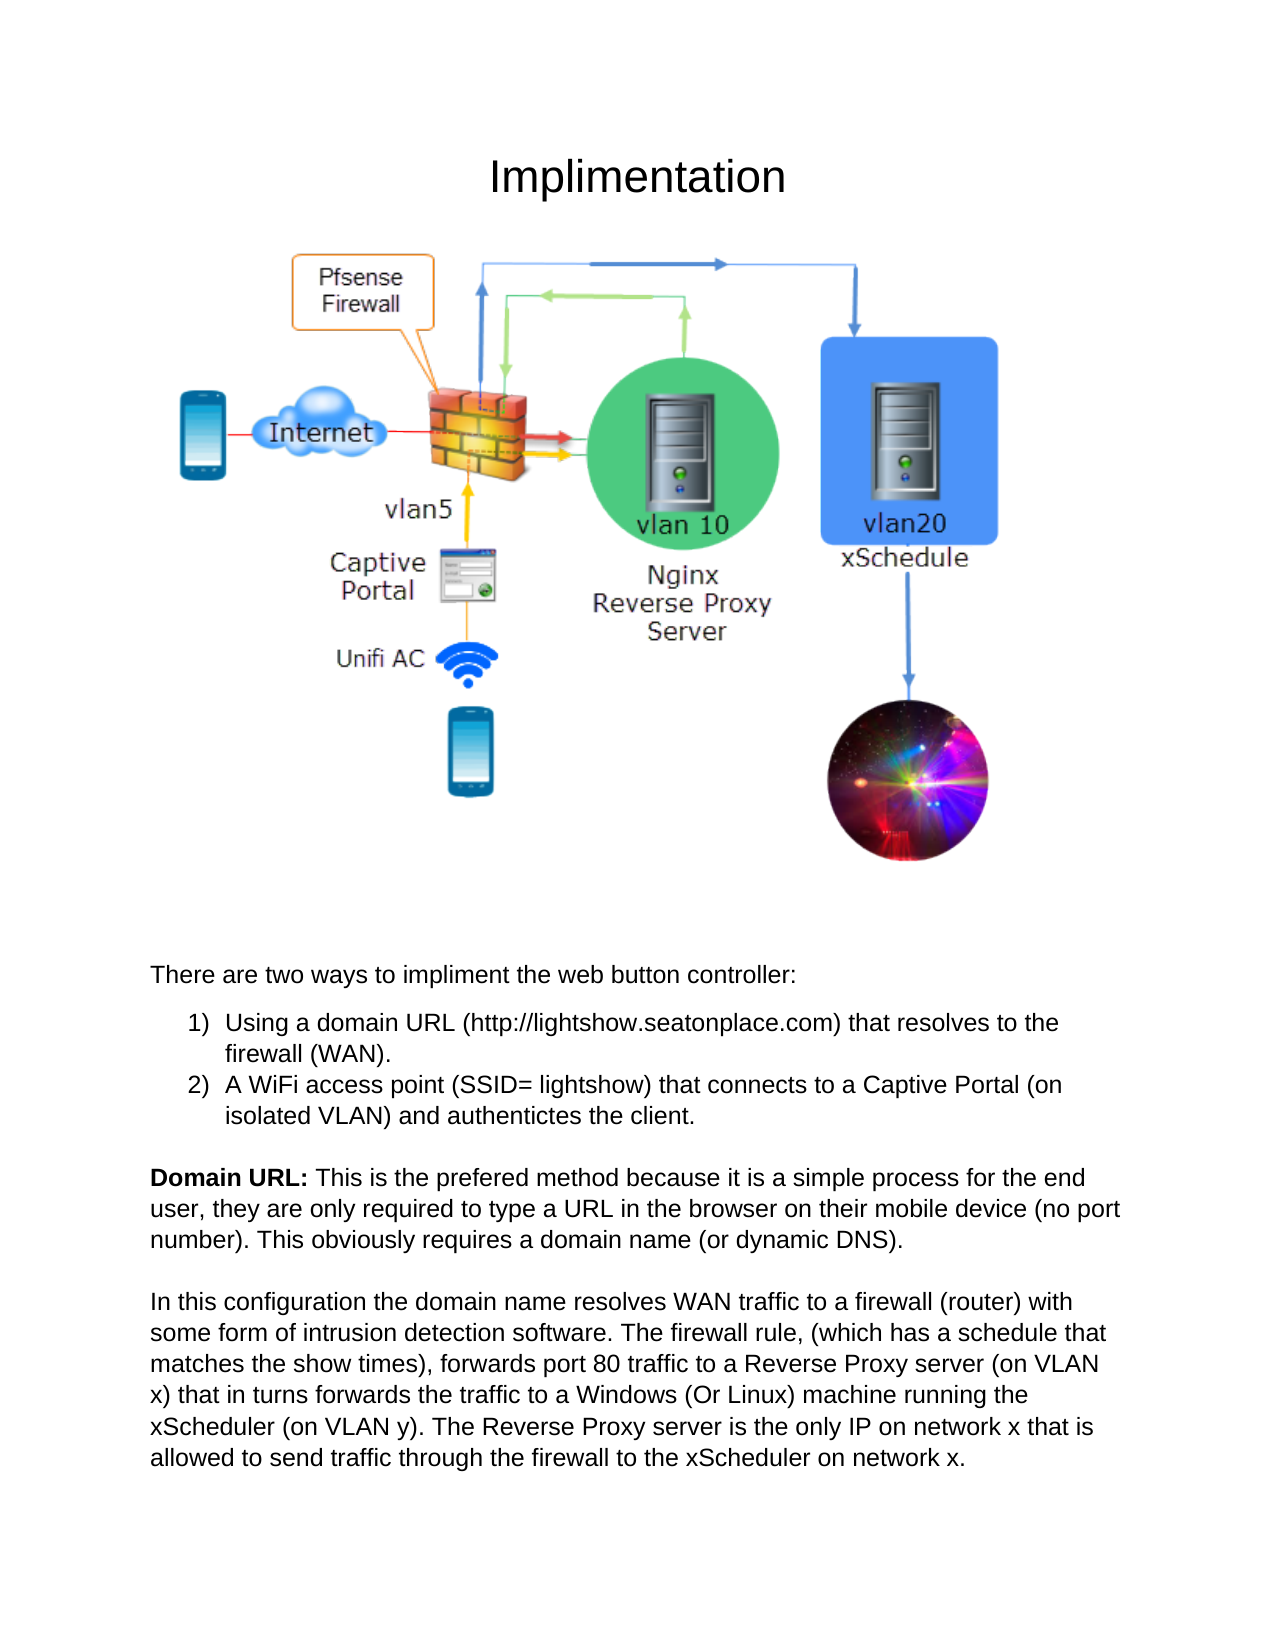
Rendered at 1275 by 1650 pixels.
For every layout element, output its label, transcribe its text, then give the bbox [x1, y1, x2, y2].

list Using a domain URL (http://lightshow.seatonplace.com) that resolves to the firewall (WAN). [187, 1008, 1125, 1068]
list A WiFi access point (SSID= lightshow) that connects to a Captive Portal (on isolated VLAN) and authentictes the client. [187, 1070, 1125, 1130]
text Implimentation [150, 150, 1125, 203]
list In this configuration the domain name resolves WAN traffic to a firewall (router) with some form of intrusion detection software. The firewall rule, (which has a schedule that matches the show times), forwards port 80 traffic to a Reverse Proxy server (on VLAN x) that in turns forwards the traffic to a Windows (Or Linux) machine running the xScheduler (on VLAN y). The Reverse Proxy server is the only IP on network x that is allowed to send traffic through the firewall to the xScheduler on network x. [150, 1287, 1125, 1471]
list Domain URL: This is the prefered method because it is a simple process for the end user, they are only required to type a URL in the browser on their mobile device (no port number). This obviously requires a domain name (or dynamic DNS). [150, 1163, 1125, 1254]
picture [150, 223, 1071, 894]
text There are two ways to impliment the web button controller: [150, 960, 1125, 989]
